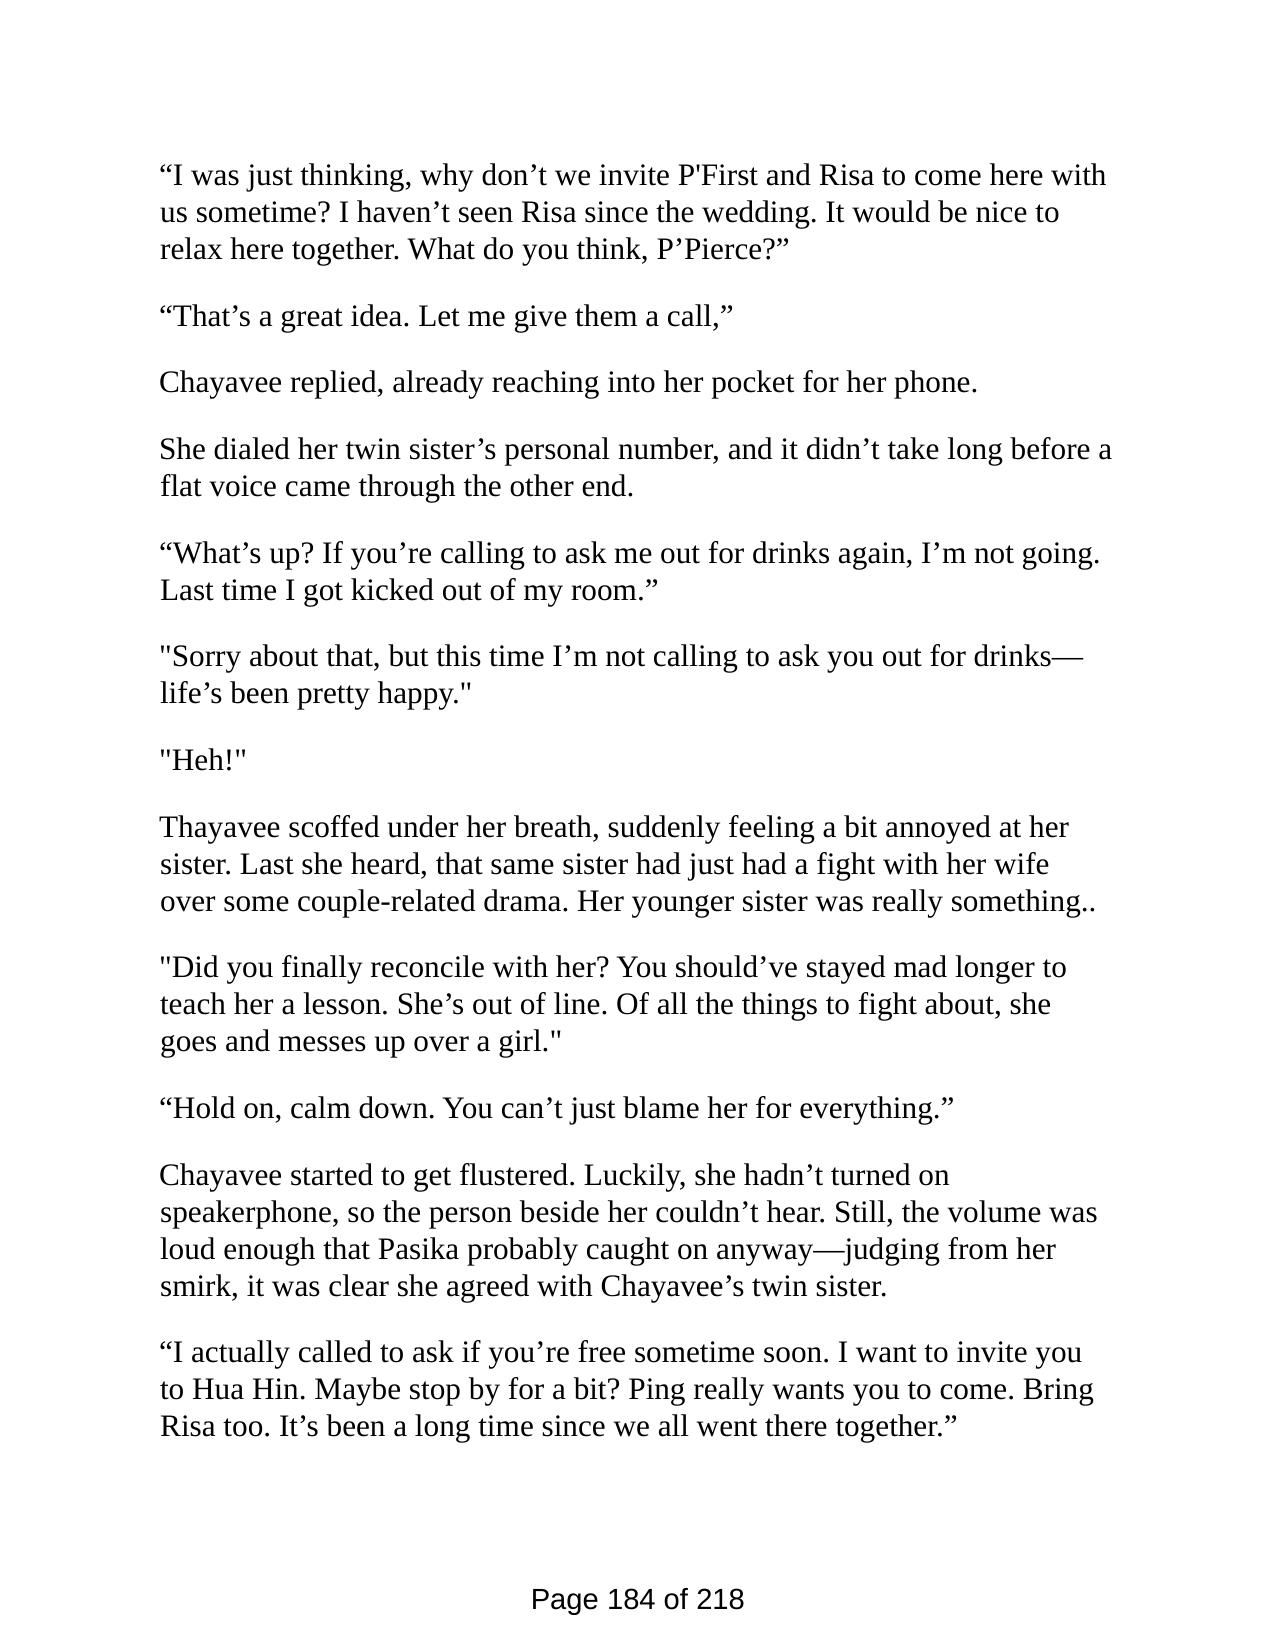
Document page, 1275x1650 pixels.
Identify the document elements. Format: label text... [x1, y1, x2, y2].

text “I actually called to ask if you’re free sometime soon. I want to invite you to Hua Hin. Maybe stop by for a bit? Ping really wants you to come. Bring Risa too. It’s been a long time since we all went there together.” [159, 1333, 1113, 1443]
text Chayavee started to get flustered. Luckily, she hadn’t turned on speakerphone, so the person beside her couldn’t hear. Still, the volume was loud enough that Pasika probably caught on anyway—judging from her smirk, it was clear she agreed with Chayavee’s twin sister. [159, 1156, 1113, 1303]
text "Did you finally reconcile with her? You should’ve stayed mad longer to teach her a lesson. She’s out of line. Of all the things to fight about, she goes and messes up over a girl." [159, 949, 1113, 1058]
text “I was just thinking, why don’t we invite P'First and Risa to come here with us sometime? I haven’t seen Risa since the wedding. It would be nice to relax here together. What do you think, P’Pierce?” [160, 156, 1114, 266]
text "Heh!" [159, 741, 1113, 777]
text She dialed her twin sister’s personal number, and it didn’t take long before a flat voice came through the other end. [159, 430, 1113, 503]
text Chayavee replied, already reaching into her pocket for her phone. [159, 364, 1113, 400]
text “What’s up? If you’re calling to ask me out for drinks again, I’m not going. Last time I got kicked out of my room.” [159, 534, 1113, 607]
text Thayavee scoffed under her breath, suddenly feeling a bit annoyed at her sister. Last she heard, that same sister had just had a fight with her wife over some couple-related drama. Her younger sister was really something.. [159, 808, 1113, 918]
text “That’s a great idea. Let me give them a call,” [159, 297, 1113, 333]
text "Sorry about that, but this time I’m not calling to ask you out for drinks— life’s been pretty happy." [159, 638, 1113, 711]
text “Hold on, calm down. You can’t just blame her for everything.” [159, 1089, 1113, 1125]
